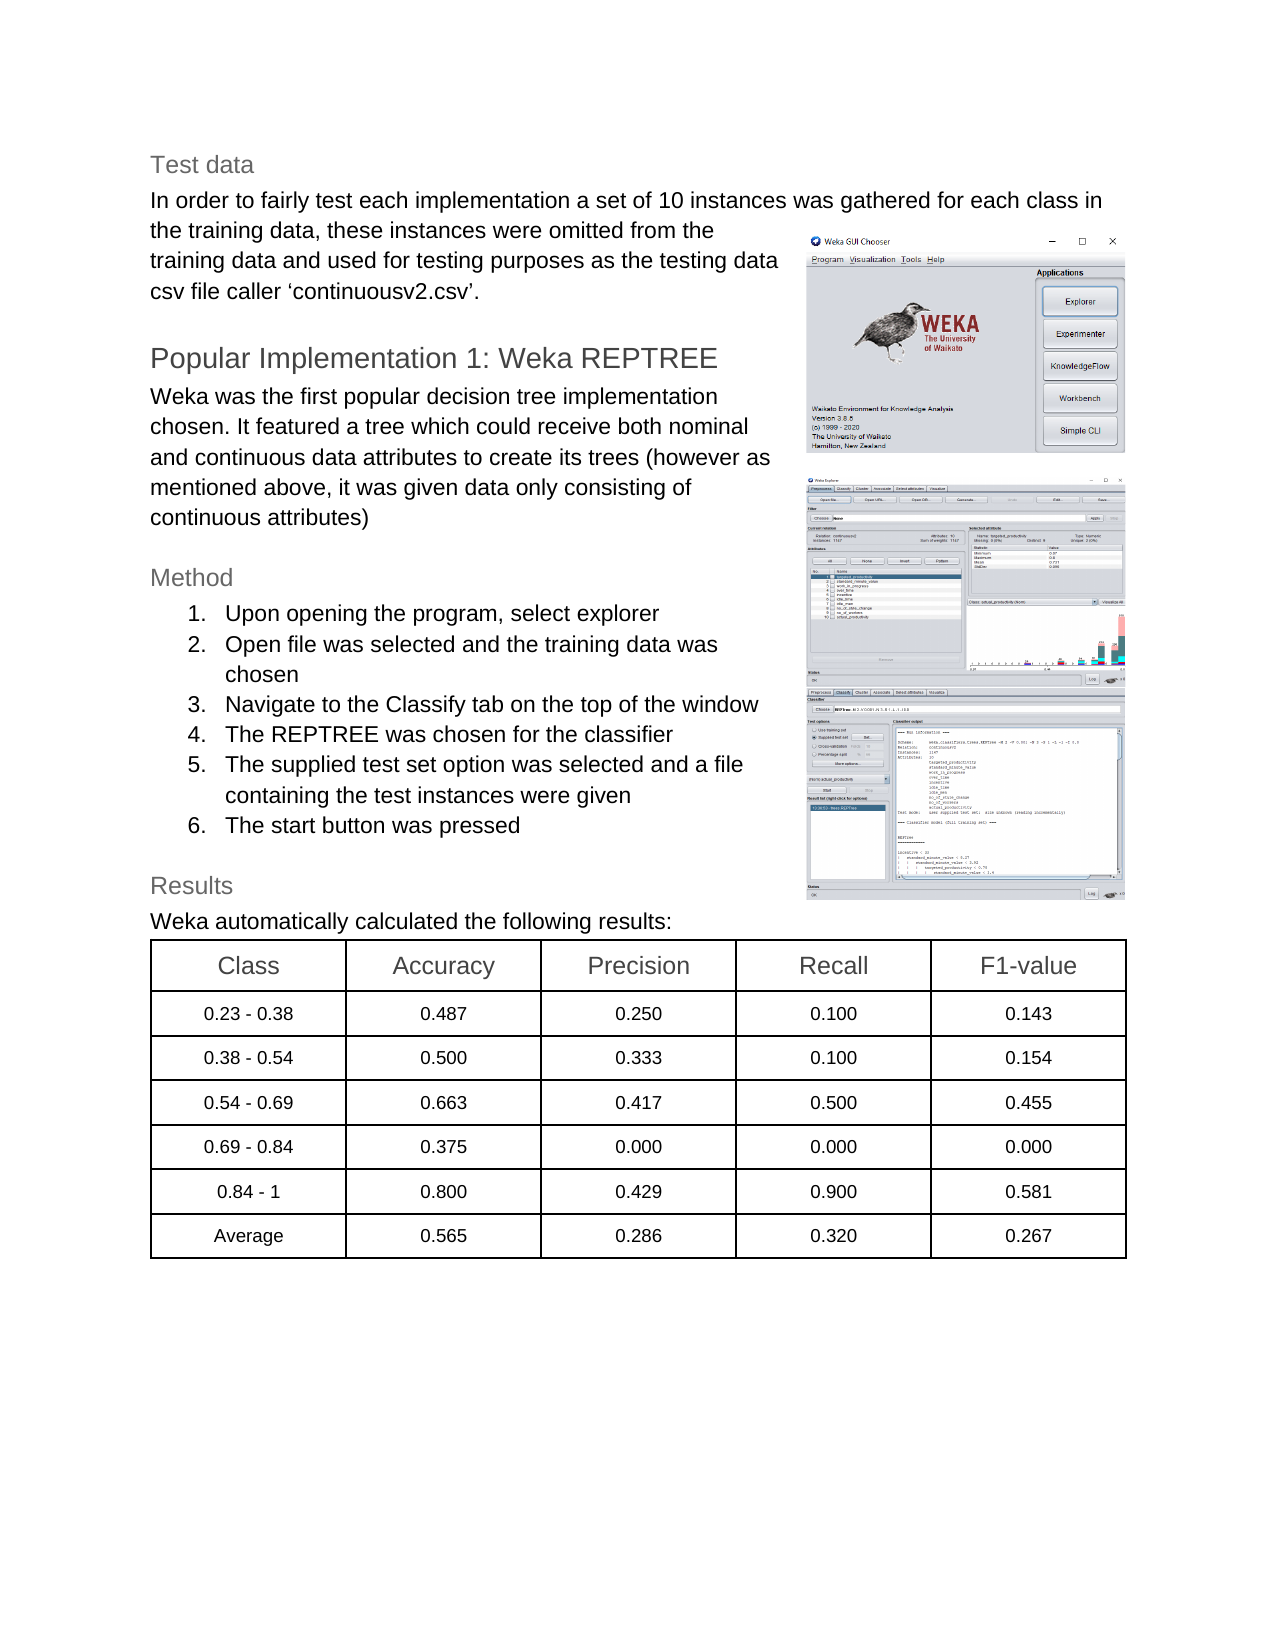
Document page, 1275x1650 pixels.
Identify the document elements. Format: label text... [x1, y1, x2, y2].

subtitle Test data [150, 150, 1125, 179]
subtitle Results [150, 871, 806, 900]
table_cell 0.000 [737, 1126, 930, 1168]
table_header Class [152, 941, 345, 990]
picture [806, 233, 1125, 453]
text Weka was the first popular decision tree implementation chosen. It featured a tree which could receive both nominal and continuous data attributes to create its trees (however as mentioned above, it was given data only consisting of continuous attributes) [150, 383, 1125, 530]
list Navigate to the Classify tab on the top of the window [187, 691, 806, 717]
table_cell 0.663 [347, 1081, 540, 1124]
table_cell 0.143 [932, 992, 1125, 1035]
table_cell 0.487 [347, 992, 540, 1035]
list The start button was pressed [187, 812, 806, 838]
table_cell 0.54 - 0.69 [152, 1081, 345, 1124]
table_cell 0.429 [542, 1170, 735, 1213]
table_cell 0.320 [737, 1215, 930, 1257]
table_cell 0.417 [542, 1081, 735, 1124]
table_header Accuracy [347, 941, 540, 990]
table_cell 0.333 [542, 1037, 735, 1079]
table_cell 0.286 [542, 1215, 735, 1257]
table_cell 0.154 [932, 1037, 1125, 1079]
table_cell 0.900 [737, 1170, 930, 1213]
table_cell 0.100 [737, 1037, 930, 1079]
text Weka automatically calculated the following results: [150, 908, 1125, 935]
table_header Precision [542, 941, 735, 990]
subtitle Method [150, 563, 806, 592]
list The supplied test set option was selected and a file containing the test instances were given [187, 751, 806, 808]
list Open file was selected and the training data was chosen [187, 631, 806, 687]
table_cell 0.565 [347, 1215, 540, 1257]
table_cell 0.500 [737, 1081, 930, 1124]
table_cell 0.000 [932, 1126, 1125, 1168]
table_cell 0.800 [347, 1170, 540, 1213]
text In order to fairly test each implementation a set of 10 instances was gathered for each class in the training data, these instances were omitted from the training data and used for testing purposes as the testing data csv file caller ‘continuousv2.csv’. [150, 187, 1125, 304]
table_cell 0.250 [542, 992, 735, 1035]
table_cell 0.000 [542, 1126, 735, 1168]
table_cell 0.455 [932, 1081, 1125, 1124]
table_cell 0.69 - 0.84 [152, 1126, 345, 1168]
table_cell 0.23 - 0.38 [152, 992, 345, 1035]
table_cell 0.267 [932, 1215, 1125, 1257]
table_header F1-value [932, 941, 1125, 990]
list The REPTREE was chosen for the classifier [187, 721, 806, 748]
list Upon opening the program, select explorer [187, 600, 806, 627]
table_cell 0.581 [932, 1170, 1125, 1213]
table_cell 0.38 - 0.54 [152, 1037, 345, 1079]
table_header Recall [737, 941, 930, 990]
table_cell Average [152, 1215, 345, 1257]
table_cell 0.375 [347, 1126, 540, 1168]
table_cell 0.500 [347, 1037, 540, 1079]
table_cell 0.84 - 1 [152, 1170, 345, 1213]
table_cell 0.100 [737, 992, 930, 1035]
picture [806, 477, 1126, 900]
subtitle Popular Implementation 1: Weka REPTREE [150, 341, 806, 375]
